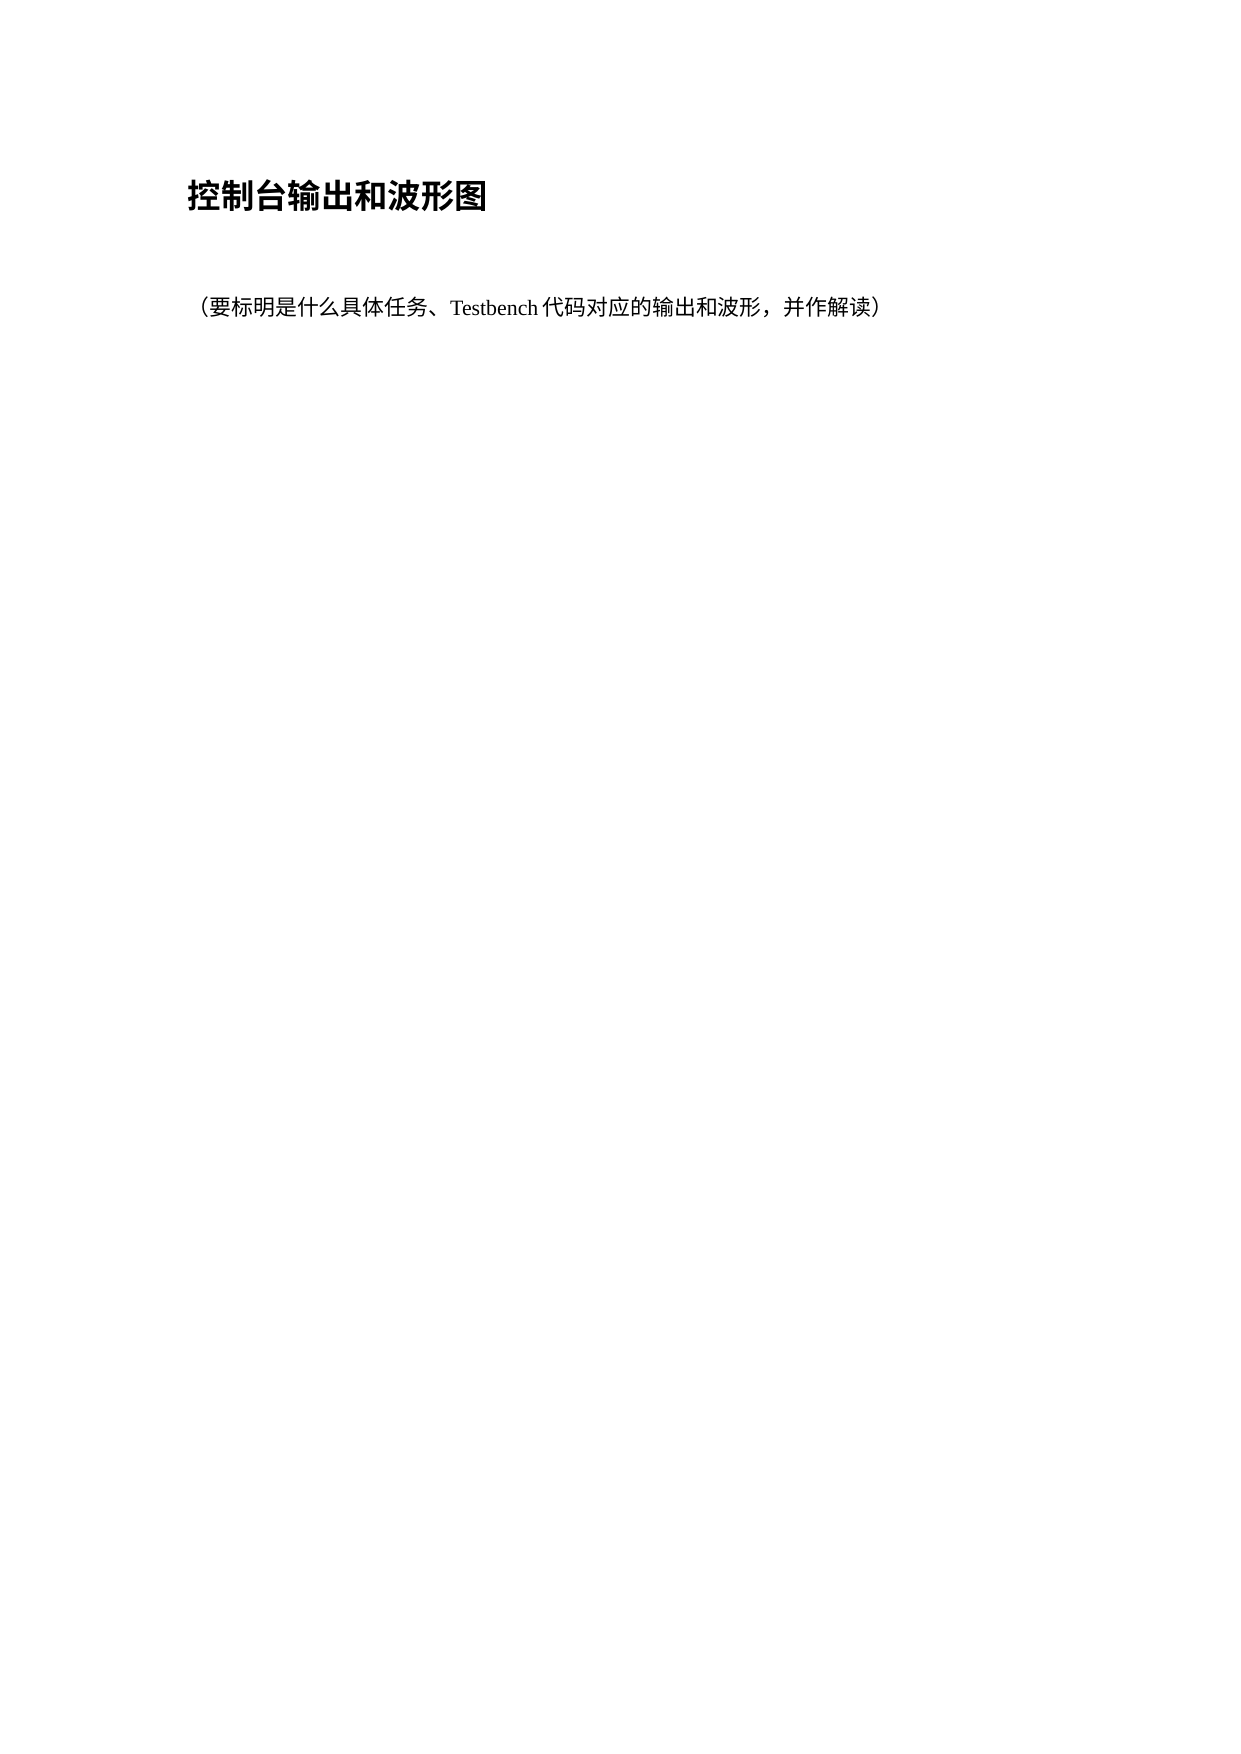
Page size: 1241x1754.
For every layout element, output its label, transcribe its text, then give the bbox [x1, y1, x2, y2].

text （要标明是什么具体任务、Testbench代码对应的输出和波形，并作解读） [187, 289, 1053, 322]
subtitle 控制台输出和波形图 [187, 162, 1053, 227]
